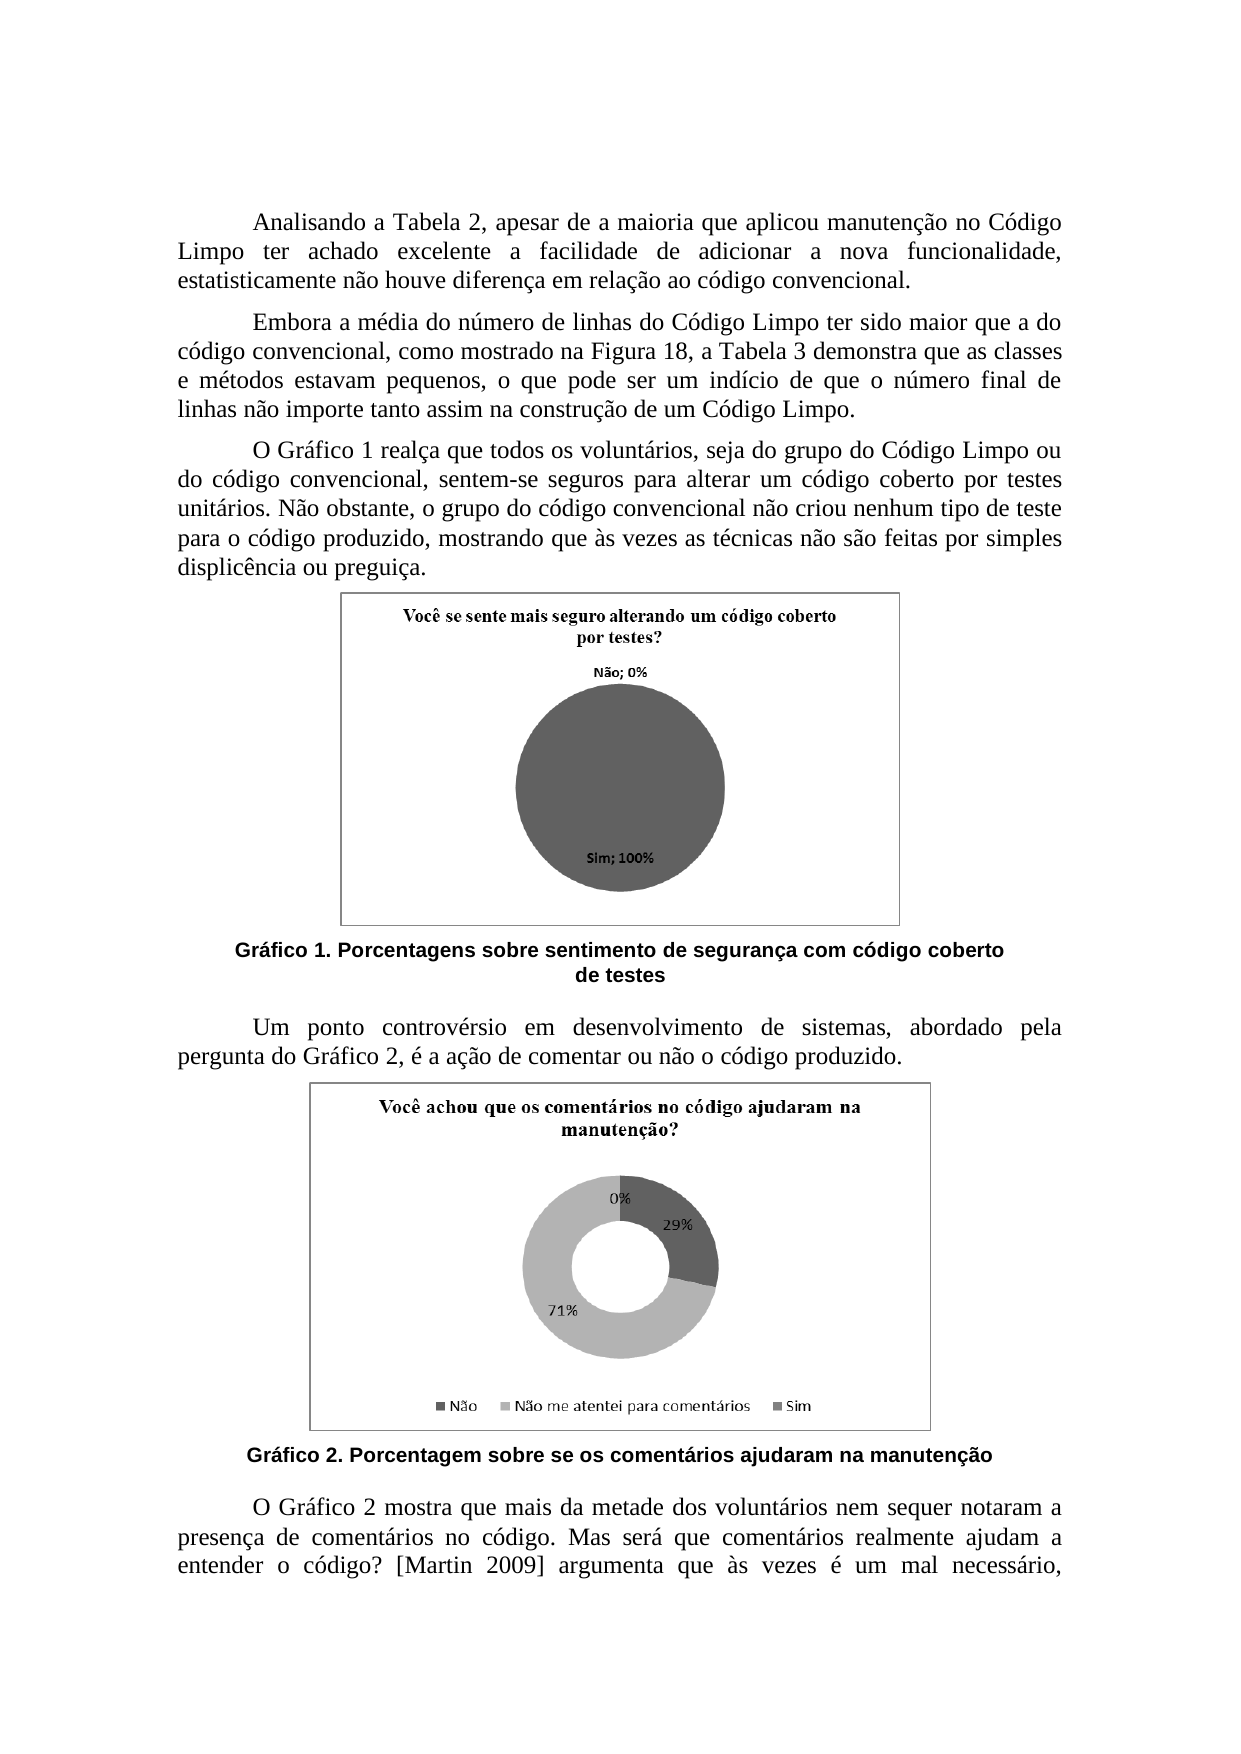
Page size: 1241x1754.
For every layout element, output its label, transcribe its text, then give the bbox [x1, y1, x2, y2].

text Embora a média do número de linhas do Código Limpo ter sido maior que a do código convencional, como mostrado na Figura 18, a Tabela 3 demonstra que as classes e métodos estavam pequenos, o que pode ser um indício de que o número final de linhas não importe tanto assim na construção de um Código Limpo. [177, 306, 1063, 423]
picture [309, 1082, 931, 1431]
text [177, 1492, 1063, 1579]
text O Gráfico 1 realça que todos os voluntários, seja do grupo do Código Limpo ou do código convencional, sentem-se seguros para alterar um código coberto por testes unitários. Não obstante, o grupo do código convencional não criou nenhum tipo de teste para o código produzido, mostrando que às vezes as técnicas não são feitas por simples displicência ou preguiça. [177, 435, 1063, 581]
picture [340, 592, 900, 926]
text Gráfico 1. Porcentagens sobre sentimento de segurança com código coberto de testes [224, 938, 1016, 987]
text Um ponto controvérsio em desenvolvimento de sistemas, abordado pela pergunta do Gráfico 2, é a ação de comentar ou não o código produzido. [177, 1012, 1063, 1070]
text Analisando a Tabela 2, apesar de a maioria que aplicou manutenção no Código Limpo ter achado excelente a facilidade de adicionar a nova funcionalidade, estatisticamente não houve diferença em relação ao código convencional. [177, 207, 1063, 294]
text Gráfico 2. Porcentagem sobre se os comentários ajudaram na manutenção [224, 1443, 1016, 1467]
